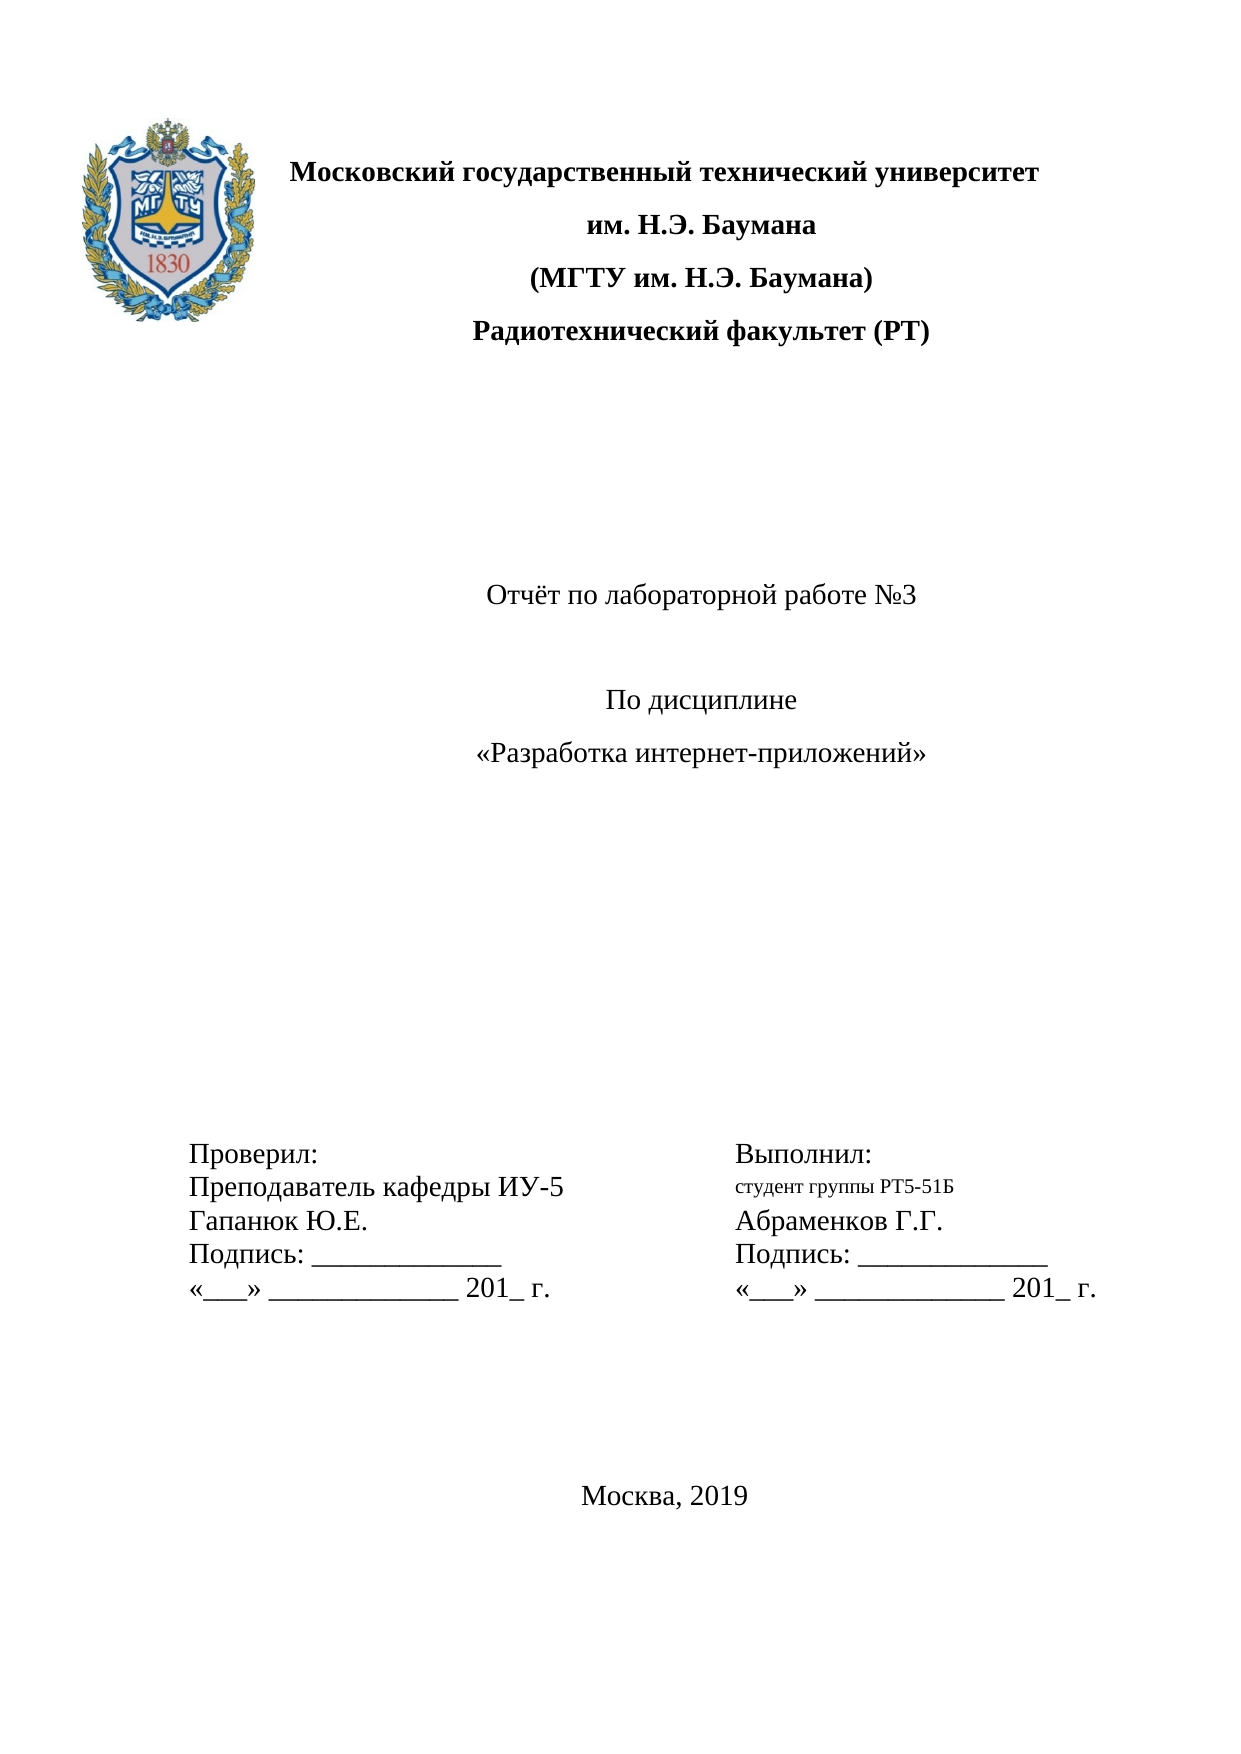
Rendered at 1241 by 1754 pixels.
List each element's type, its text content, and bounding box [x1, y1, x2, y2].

picture [81, 118, 256, 322]
table_cell Гапанюк Ю.Е. [177, 1203, 723, 1237]
table_cell Преподаватель кафедры ИУ-5 [177, 1170, 723, 1203]
table_cell Подпись: _____________ [177, 1237, 723, 1270]
text «Разработка интернет-приложений» [177, 735, 1152, 769]
table_cell «___» _____________ 201_ г. [724, 1270, 1121, 1304]
text Московский государственный технический университет [256, 118, 1152, 188]
table_cell Подпись: _____________ [724, 1237, 1121, 1270]
table_cell студент группы РТ5-51Б [724, 1170, 1121, 1203]
text (МГТУ им. Н.Э. Баумана) [256, 260, 1152, 293]
text Москва, 2019 [177, 1478, 1152, 1511]
text им. Н.Э. Баумана [256, 207, 1152, 241]
text Отчёт по лабораторной работе №3 [177, 577, 1152, 610]
table_header Проверил: [177, 1136, 723, 1169]
table_header Выполнил: [724, 1136, 1121, 1169]
table_cell Абраменков Г.Г. [724, 1203, 1121, 1237]
table_cell «___» _____________ 201_ г. [177, 1270, 723, 1304]
text По дисциплине [177, 682, 1152, 716]
text Радиотехнический факультет (РТ) [177, 313, 1152, 346]
